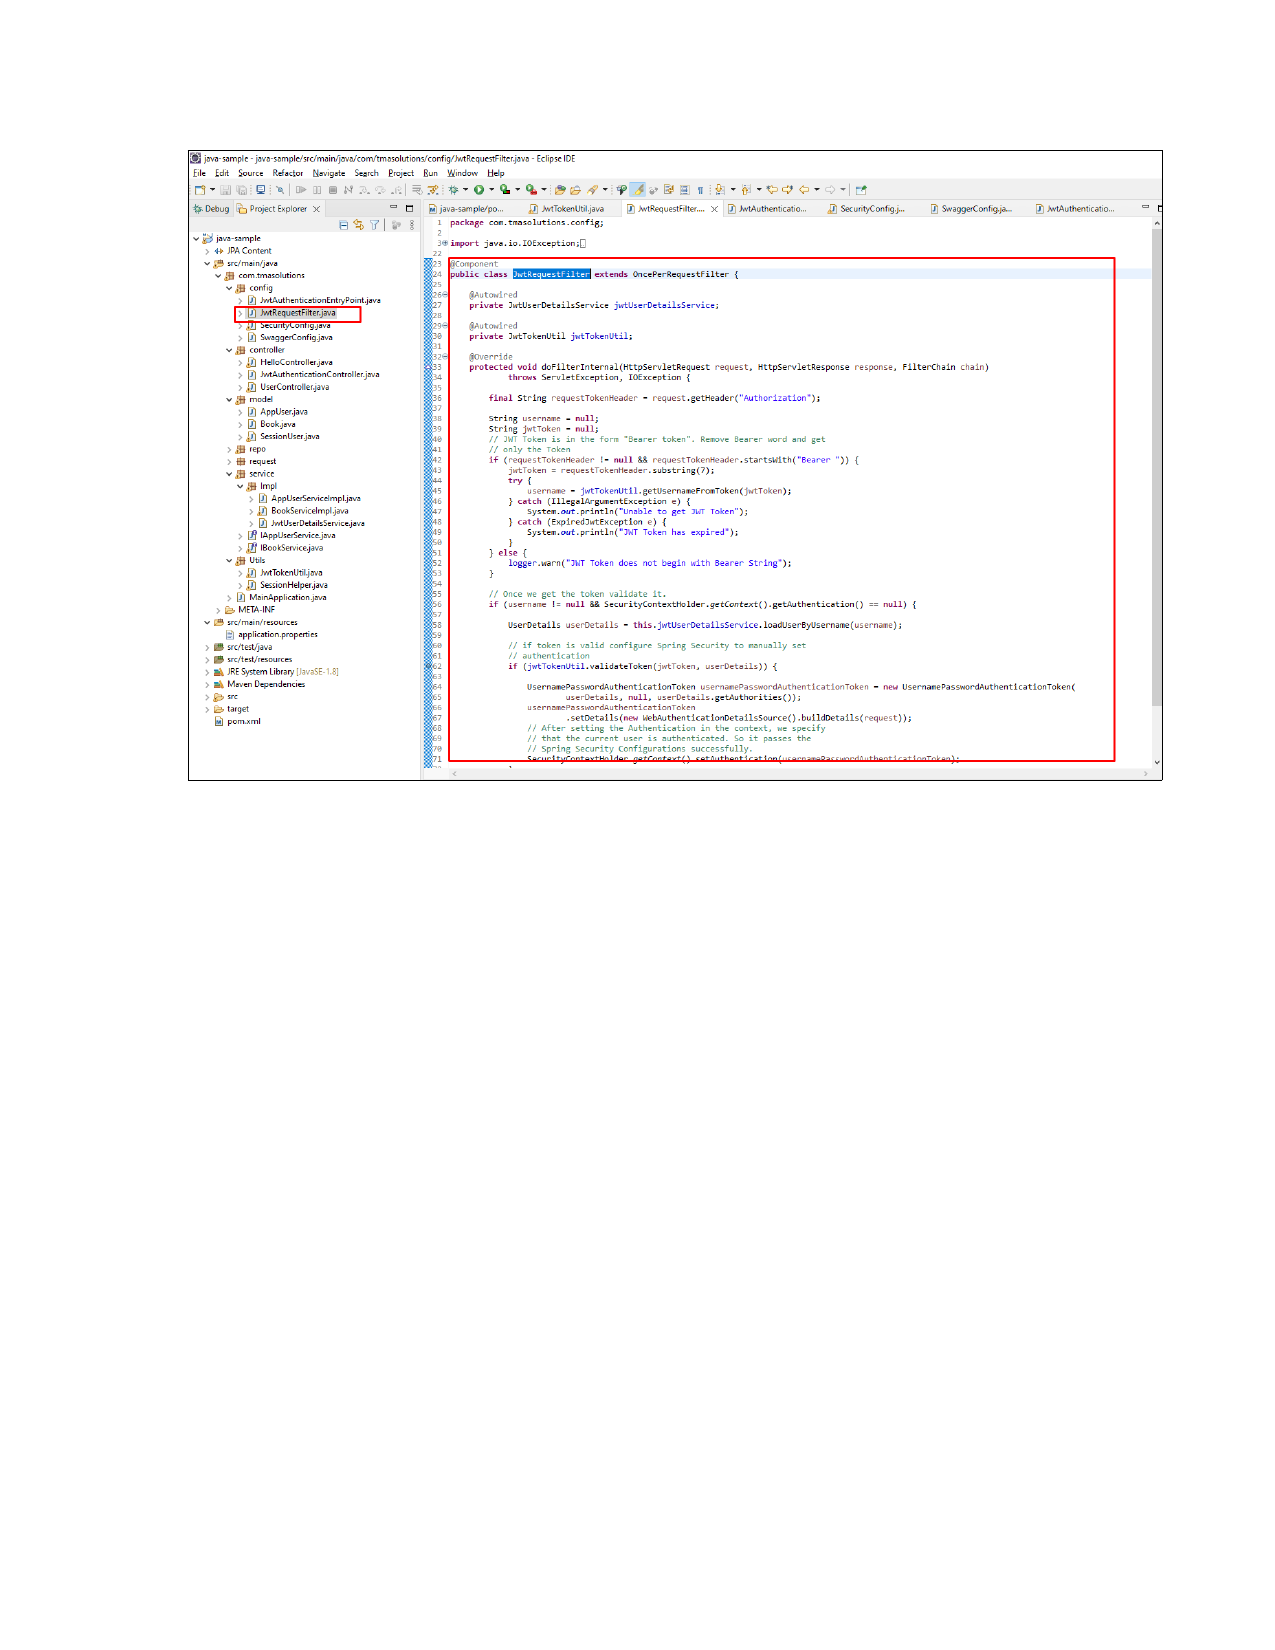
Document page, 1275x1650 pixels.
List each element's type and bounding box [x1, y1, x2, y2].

picture [189, 151, 1162, 780]
